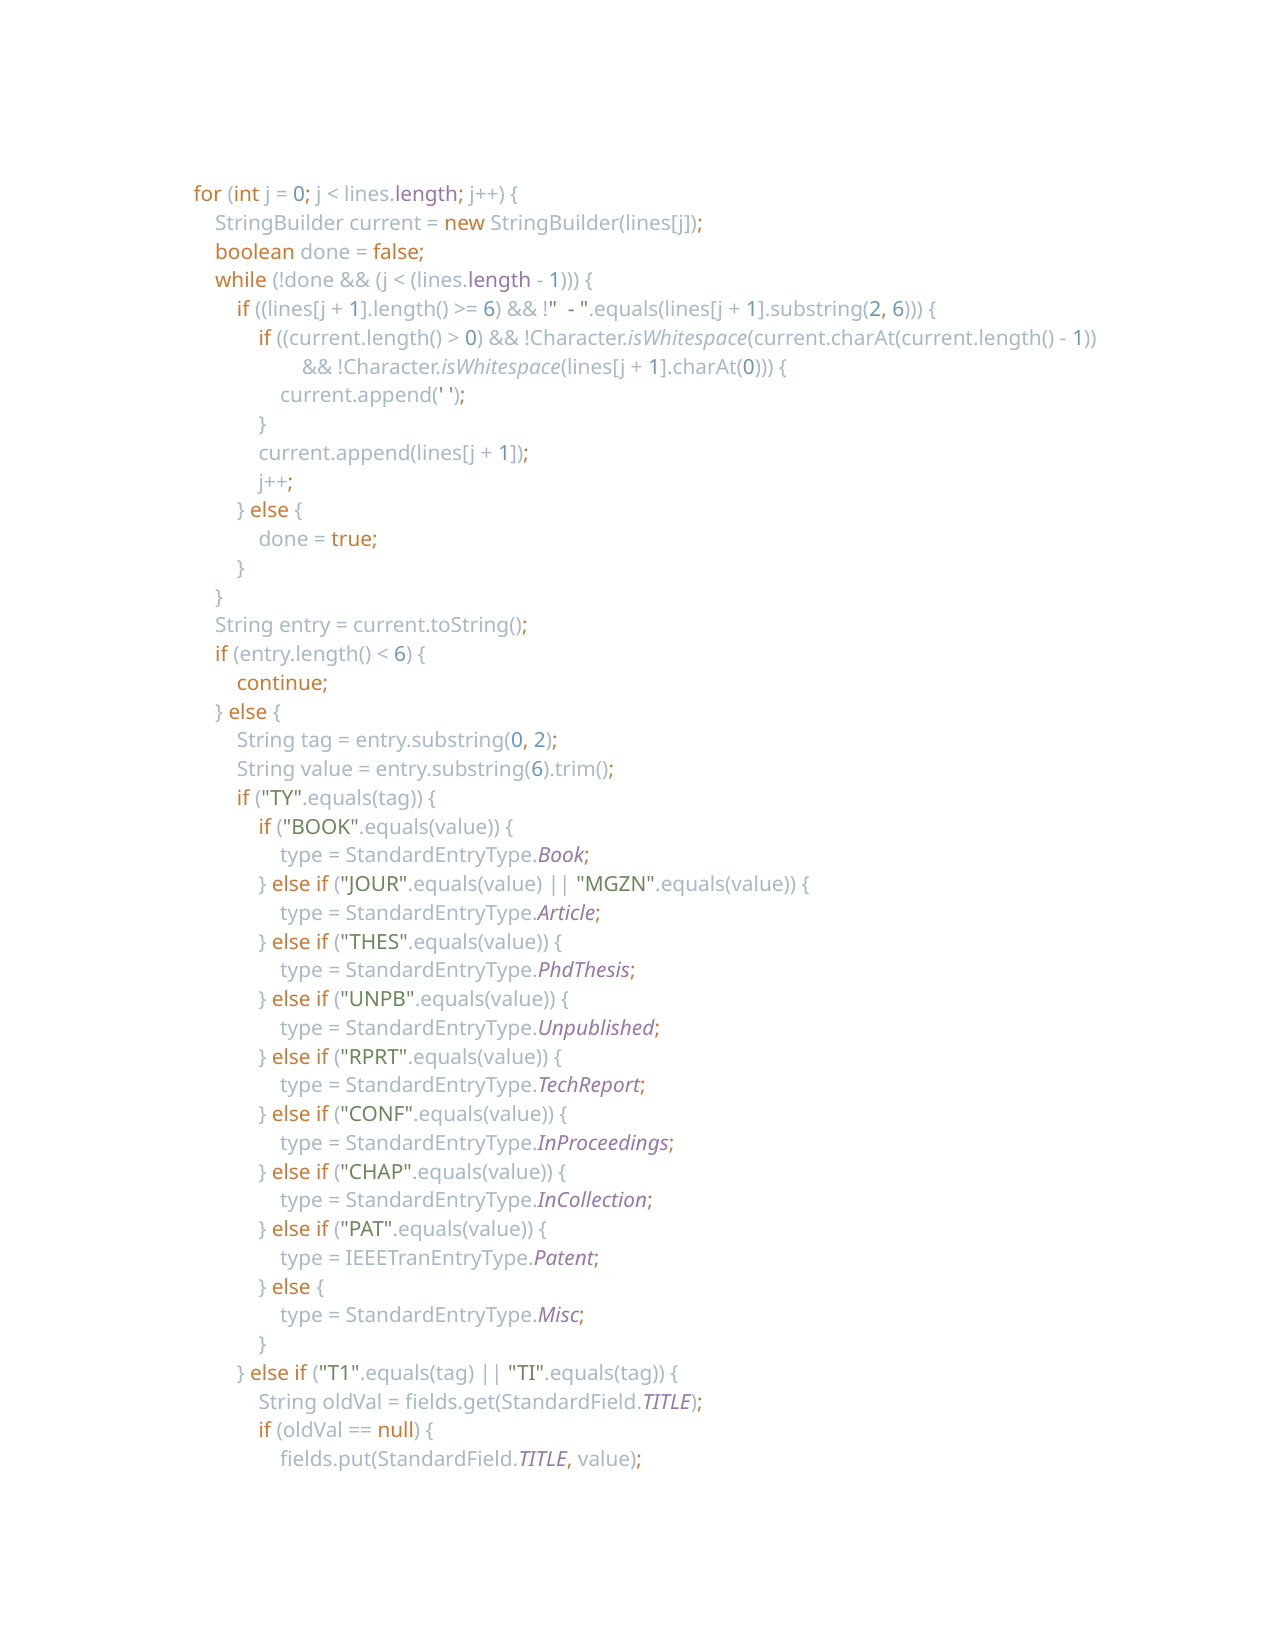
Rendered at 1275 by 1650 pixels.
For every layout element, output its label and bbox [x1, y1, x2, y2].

text [150, 150, 1125, 1472]
